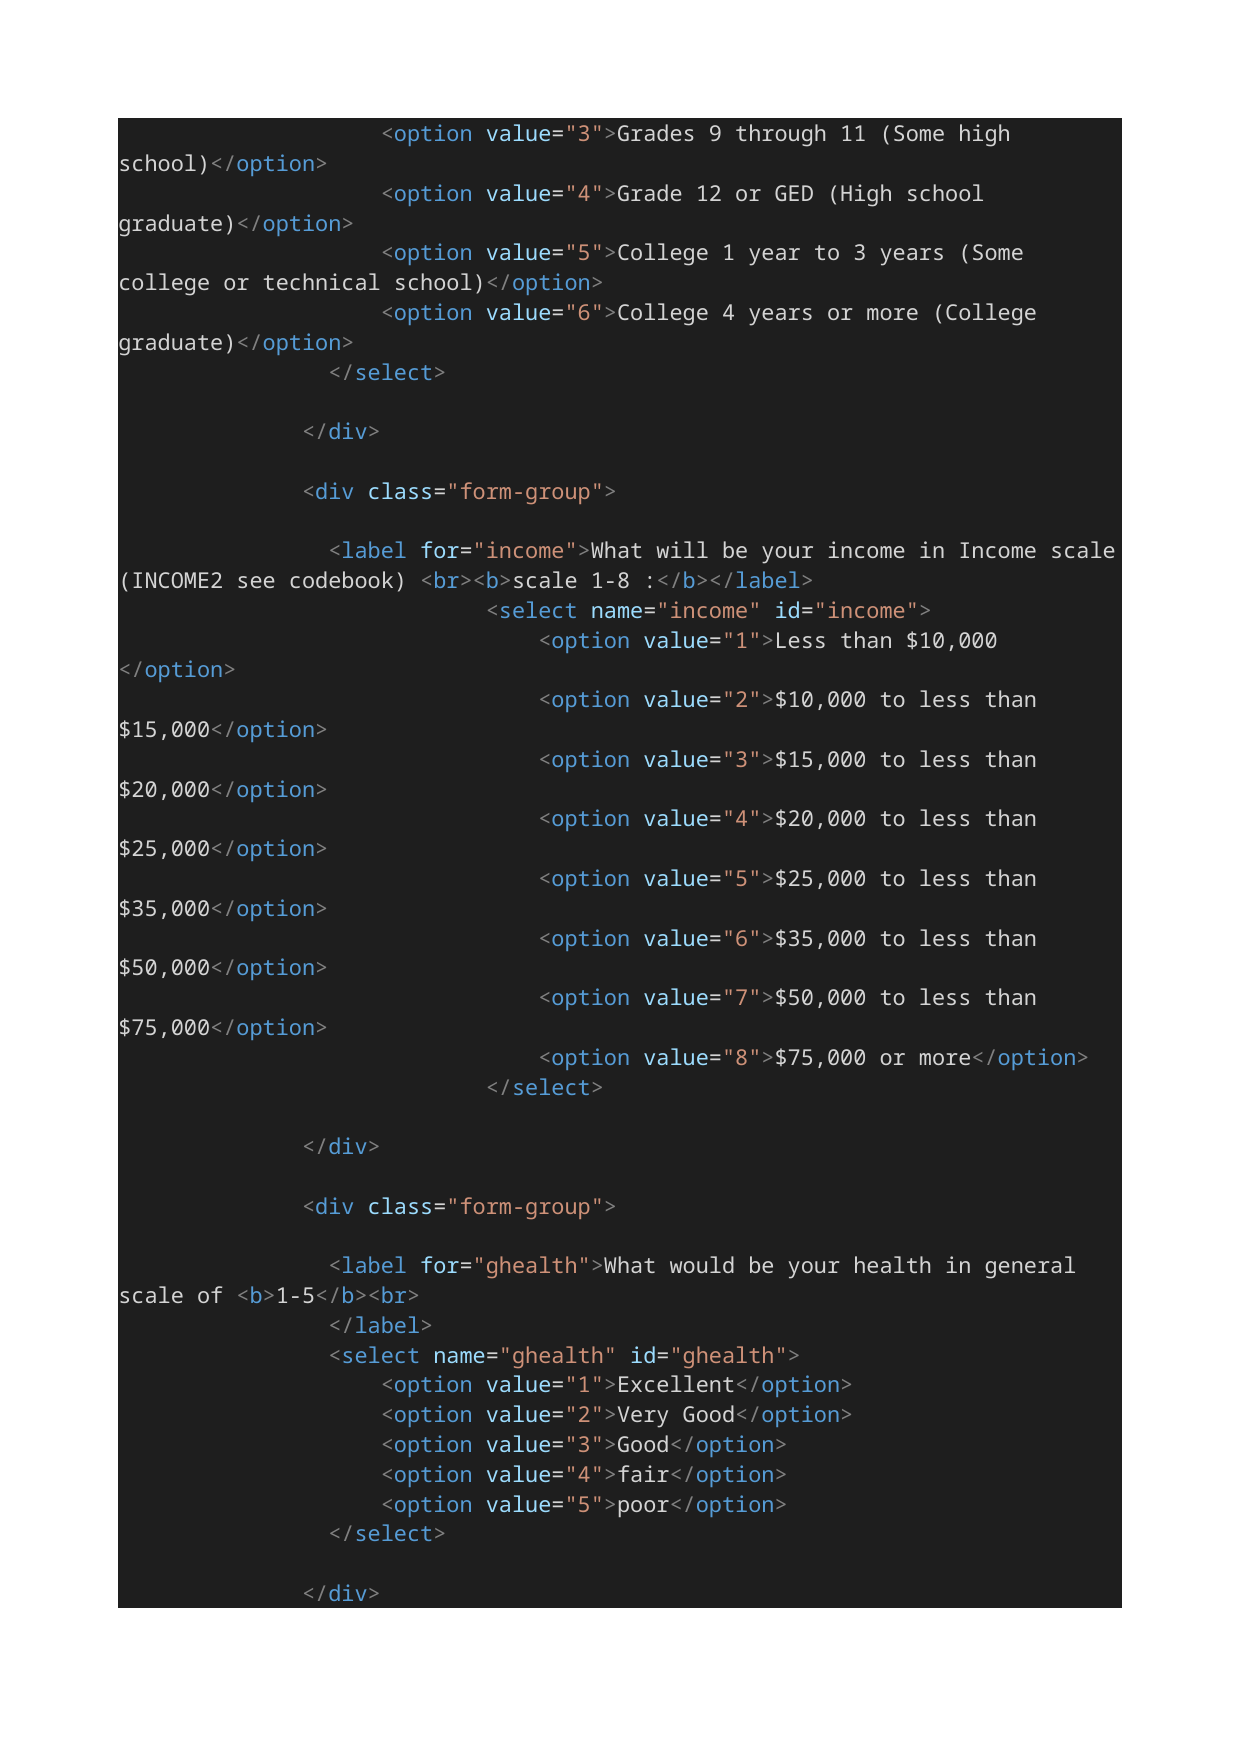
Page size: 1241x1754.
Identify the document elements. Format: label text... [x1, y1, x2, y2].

text </select> [118, 356, 1122, 386]
text </select> [118, 1071, 1122, 1101]
text <option value="7">$50,000 to less than $75,000</option> [118, 982, 1122, 1042]
text <label for="income">What will be your income in Income scale (INCOME2 see codebook) <br><b>scale 1-8 :</b></label> [118, 535, 1122, 595]
text <select name="income" id="income"> [118, 595, 1122, 624]
text <option value="4">fair</option> [118, 1459, 1122, 1488]
text <option value="6">$35,000 to less than $50,000</option> [118, 922, 1122, 982]
text </div> [118, 1578, 1122, 1608]
text </div> [118, 1131, 1122, 1161]
text <label for="ghealth">What would be your health in general scale of <b>1-5</b><br> [118, 1250, 1122, 1310]
text </div> [118, 416, 1122, 446]
text <option value="4">Grade 12 or GED (High school graduate)</option> [118, 178, 1122, 237]
text <option value="3">Grades 9 through 11 (Some high school)</option> [118, 118, 1122, 178]
text <option value="3">$15,000 to less than $20,000</option> [118, 744, 1122, 803]
text <option value="1">Less than $10,000 </option> [118, 624, 1122, 684]
text <div class="form-group"> [118, 1191, 1122, 1220]
text <option value="5">poor</option> [118, 1488, 1122, 1518]
text <option value="5">$25,000 to less than $35,000</option> [118, 863, 1122, 922]
text </select> [118, 1518, 1122, 1548]
text <select name="ghealth" id="ghealth"> [118, 1339, 1122, 1369]
text <option value="5">College 1 year to 3 years (Some college or technical school)</option> [118, 237, 1122, 297]
text <option value="3">Good</option> [118, 1429, 1122, 1459]
text <option value="8">$75,000 or more</option> [118, 1042, 1122, 1071]
text <option value="4">$20,000 to less than $25,000</option> [118, 803, 1122, 863]
text <option value="2">$10,000 to less than $15,000</option> [118, 684, 1122, 744]
text <option value="2">Very Good</option> [118, 1399, 1122, 1429]
text <div class="form-group"> [118, 476, 1122, 505]
text </label> [118, 1310, 1122, 1339]
text <option value="6">College 4 years or more (College graduate)</option> [118, 297, 1122, 356]
text <option value="1">Excellent</option> [118, 1369, 1122, 1399]
